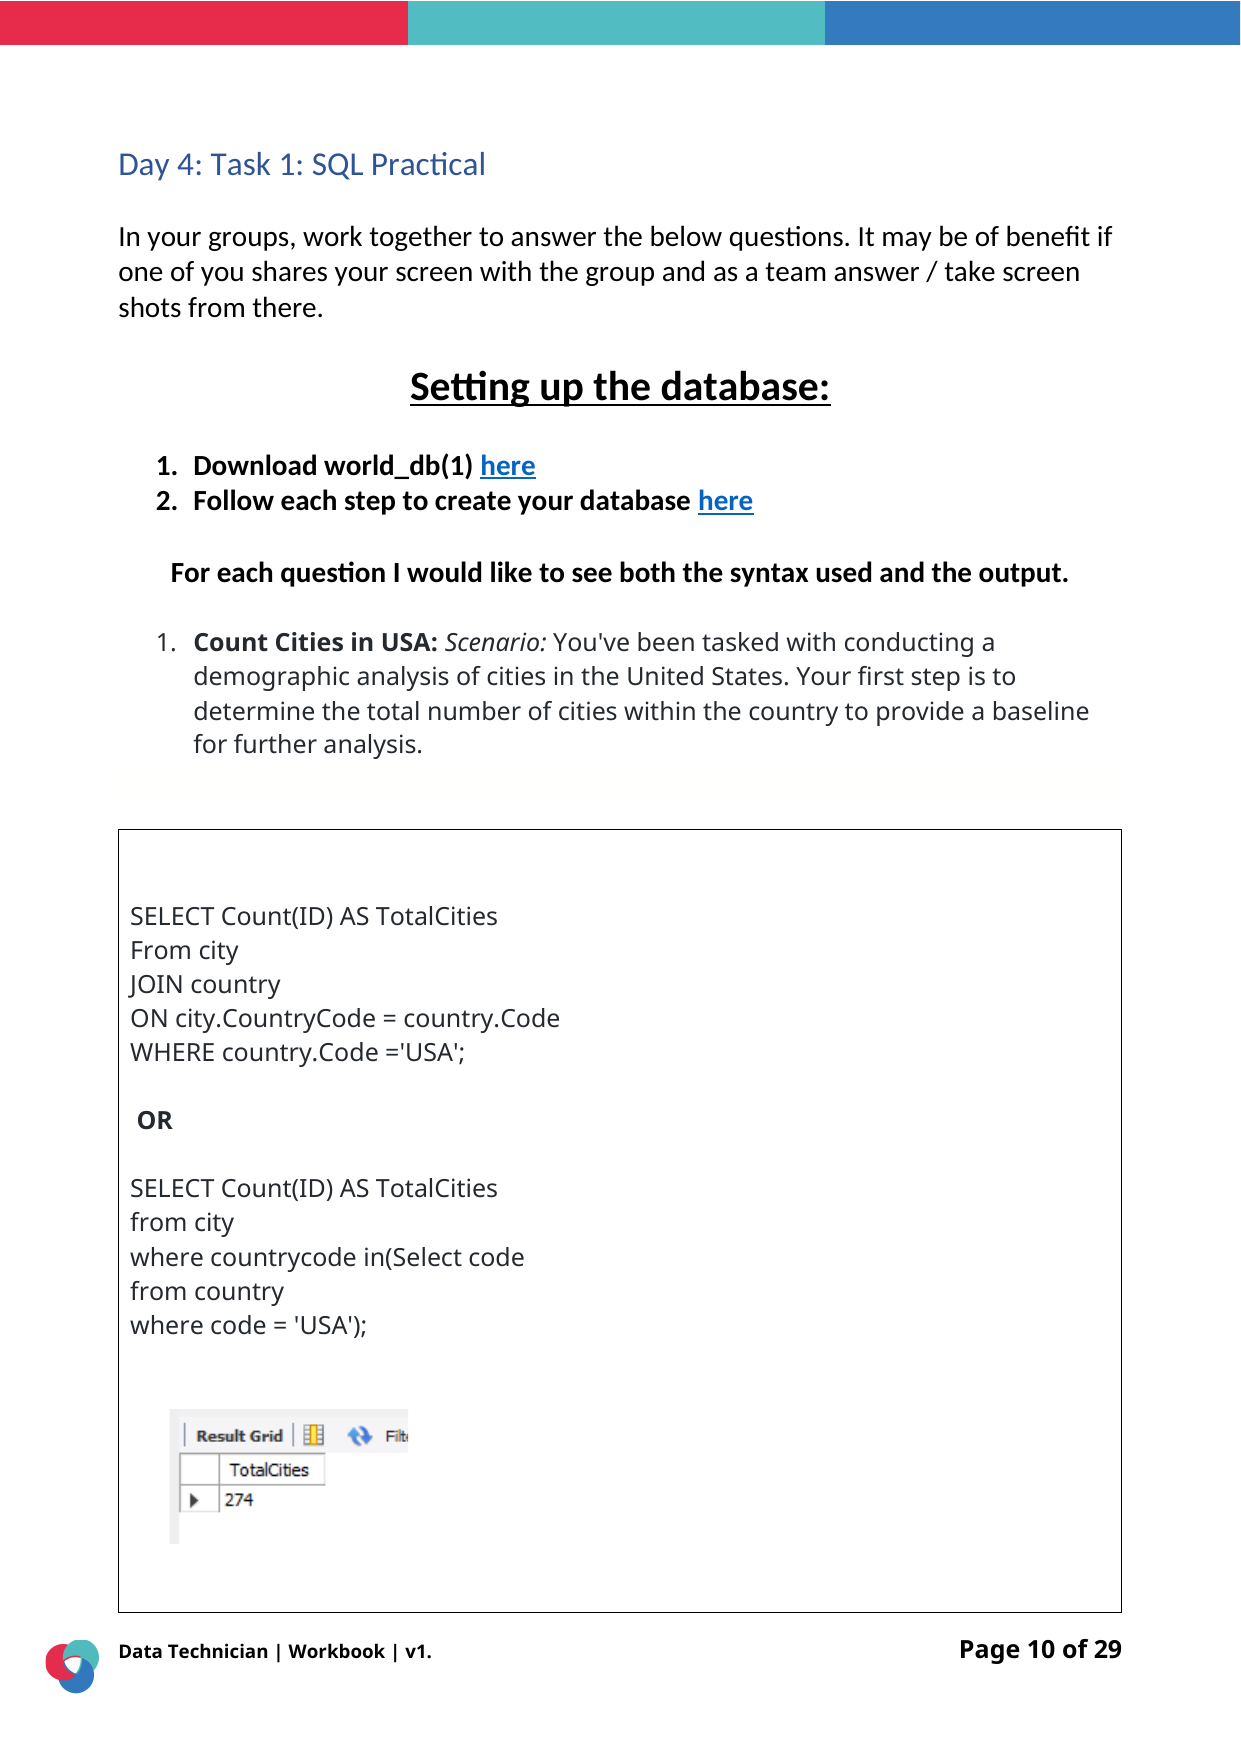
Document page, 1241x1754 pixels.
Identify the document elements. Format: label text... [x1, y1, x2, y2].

text For each question I would like to see both the syntax used and the output. [118, 554, 1122, 589]
picture [45, 1640, 100, 1694]
list Download world_db(1) here [156, 447, 1122, 482]
text In your groups, work together to answer the below questions. It may be of benefit if one of you shares your screen with the group and as a team answer / take screen shots from there. [118, 218, 1122, 325]
list Count Cities in USA: Scenario: You've been tasked with conducting a demographic analysis of cities in the United States. Your first step is to determine the total number of cities within the country to provide a baseline for further analysis. [156, 625, 1122, 761]
table_header SELECT Count(ID) AS TotalCities From city JOIN country ON city.CountryCode = country.Code WHERE country.Code ='USA'; OR SELECT Count(ID) AS TotalCities from city where countrycode in(Select code from country where code = 'USA'); [119, 830, 1121, 1612]
text Setting up the database: [118, 360, 1122, 411]
subtitle Day 4: Task 1: SQL Practical [118, 143, 1122, 184]
list Follow each step to create your database here [156, 482, 1122, 518]
